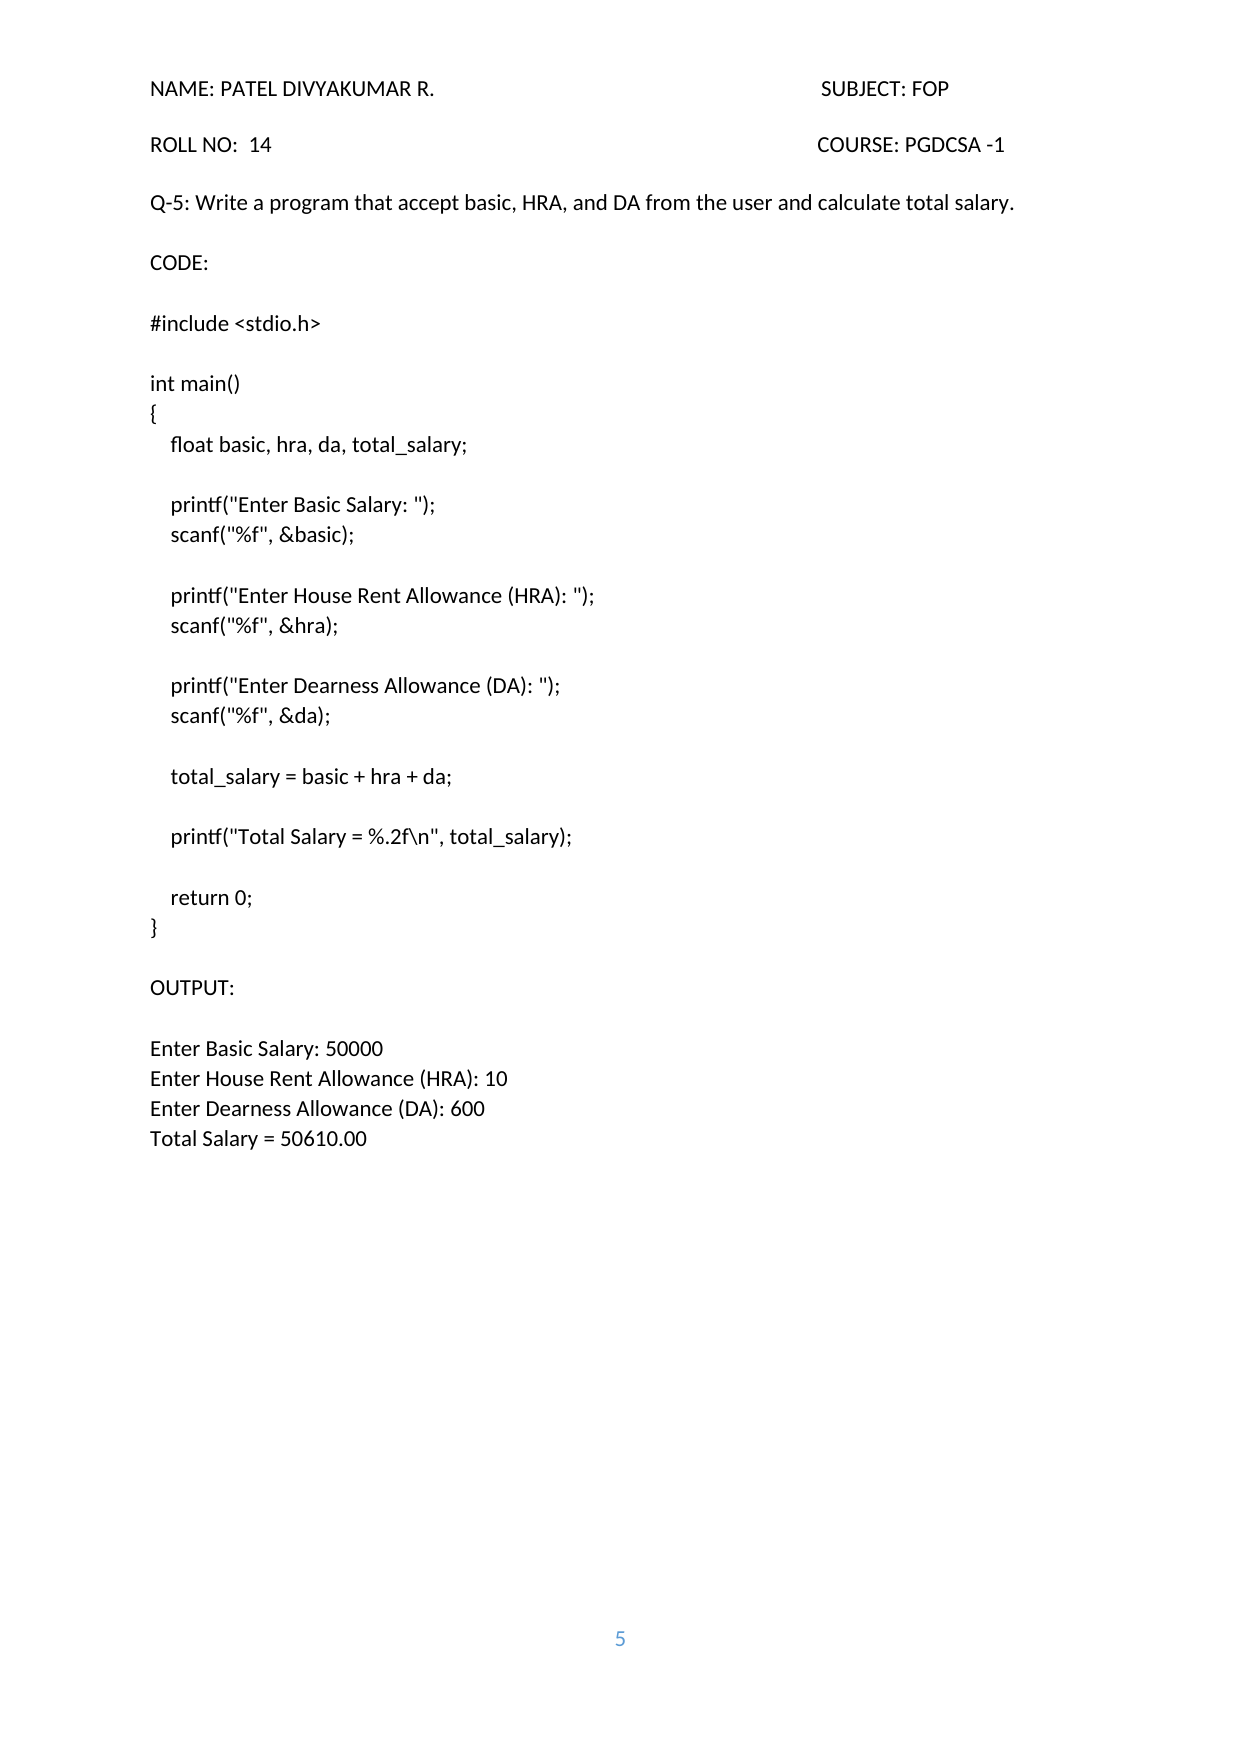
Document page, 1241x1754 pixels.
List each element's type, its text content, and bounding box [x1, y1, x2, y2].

text { [150, 399, 1090, 427]
text scanf("%f", &basic); [150, 520, 1090, 548]
text } [150, 913, 1090, 941]
text Q-5: Write a program that accept basic, HRA, and DA from the user and calculate total salary. [150, 188, 1090, 216]
text #include <stdio.h> [150, 309, 1090, 337]
text Enter Dearness Allowance (DA): 600 [150, 1094, 1090, 1122]
text printf("Enter House Rent Allowance (HRA): "); [150, 581, 1090, 609]
text printf("Total Salary = %.2f\n", total_salary); [150, 822, 1090, 850]
text printf("Enter Dearness Allowance (DA): "); [150, 671, 1090, 699]
text Enter Basic Salary: 50000 [150, 1034, 1090, 1062]
text total_salary = basic + hra + da; [150, 762, 1090, 790]
text CODE: [150, 248, 1090, 276]
text return 0; [150, 883, 1090, 911]
text OUTPUT: [150, 973, 1090, 1001]
text Total Salary = 50610.00 [150, 1124, 1090, 1152]
text printf("Enter Basic Salary: "); [150, 490, 1090, 518]
text float basic, hra, da, total_salary; [150, 430, 1090, 458]
text Enter House Rent Allowance (HRA): 10 [150, 1064, 1090, 1092]
text int main() [150, 369, 1090, 397]
text scanf("%f", &da); [150, 702, 1090, 729]
text scanf("%f", &hra); [150, 611, 1090, 639]
